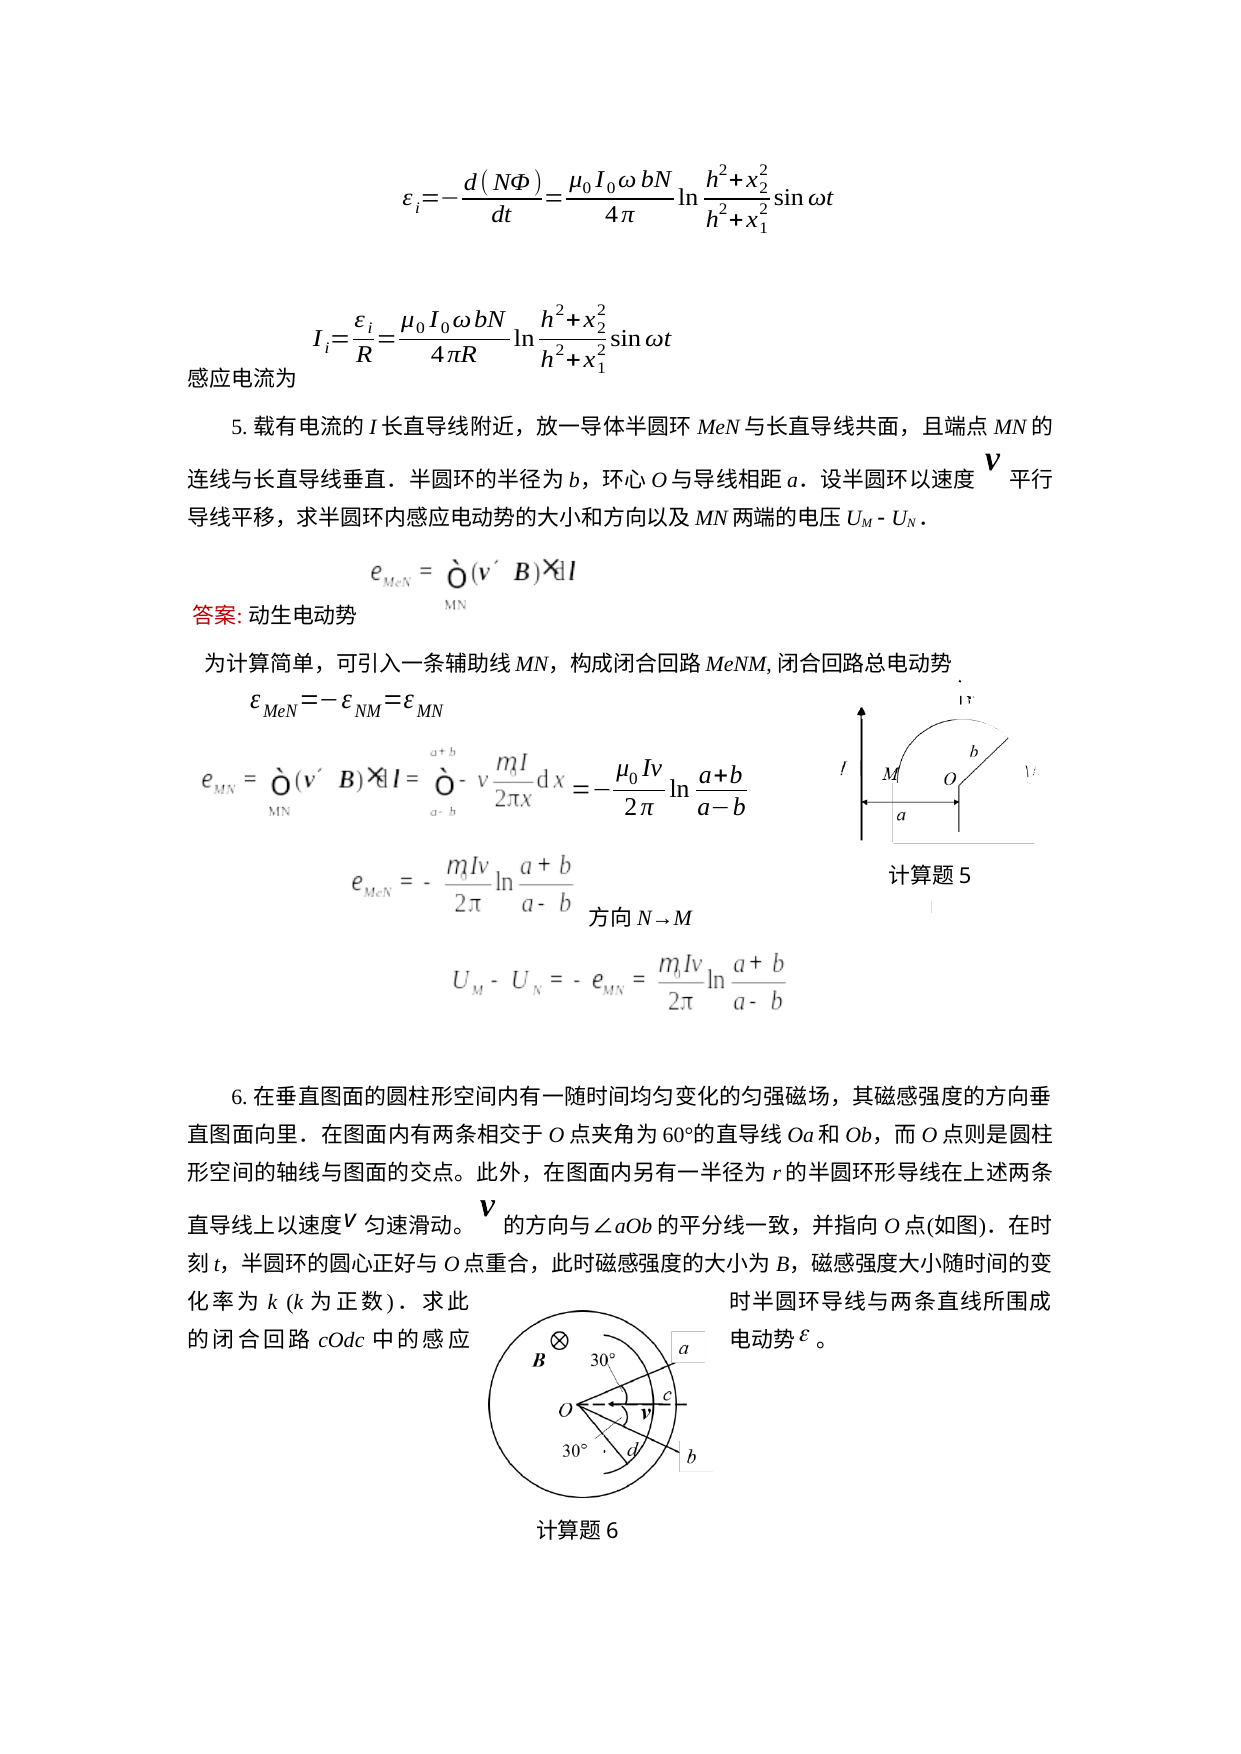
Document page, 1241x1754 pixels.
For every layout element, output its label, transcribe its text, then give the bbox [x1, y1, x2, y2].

text 感应电流为 [187, 302, 1053, 393]
text 为计算简单，可引入一条辅助线MN，构成闭合回路MeNM, 闭合回路总电动势 [187, 646, 1053, 923]
text 5. 载有电流的I长直导线附近，放一导体半圆环MeN与长直导线共面，且端点MN的连线与长直导线垂直．半圆环的半径为b，环心O与导线相距a．设半圆环以速度 平行导线平移，求半圆环内感应电动势的大小和方向以及MN两端的电压UM  UN ． [187, 409, 1053, 532]
text 方向N→M [187, 938, 1053, 1020]
picture [488, 1397, 713, 1585]
text 6. 在垂直图面的圆柱形空间内有一随时间均匀变化的匀强磁场，其磁感强度的方向垂直图面向里．在图面内有两条相交于O点夹角为60°的直导线Oa和Ob，而O点则是圆柱形空间的轴线与图面的交点。此外，在图面内另有一半径为r的半圆环形导线在上述两条直导线上以速度匀速滑动。的方向与∠aOb的平分线一致，并指向O点(如图)．在时刻t，半圆环的圆心正好与O点重合，此时磁感强度的大小为B，磁感强度大小随时间的变化率为k (k为正数)．求此时半圆环导线与两条直线所围成的闭合回路cOdc中的感应电动势。 [187, 1167, 1053, 1442]
text 答案: 动生电动势  [187, 548, 1053, 630]
picture [833, 672, 1052, 913]
